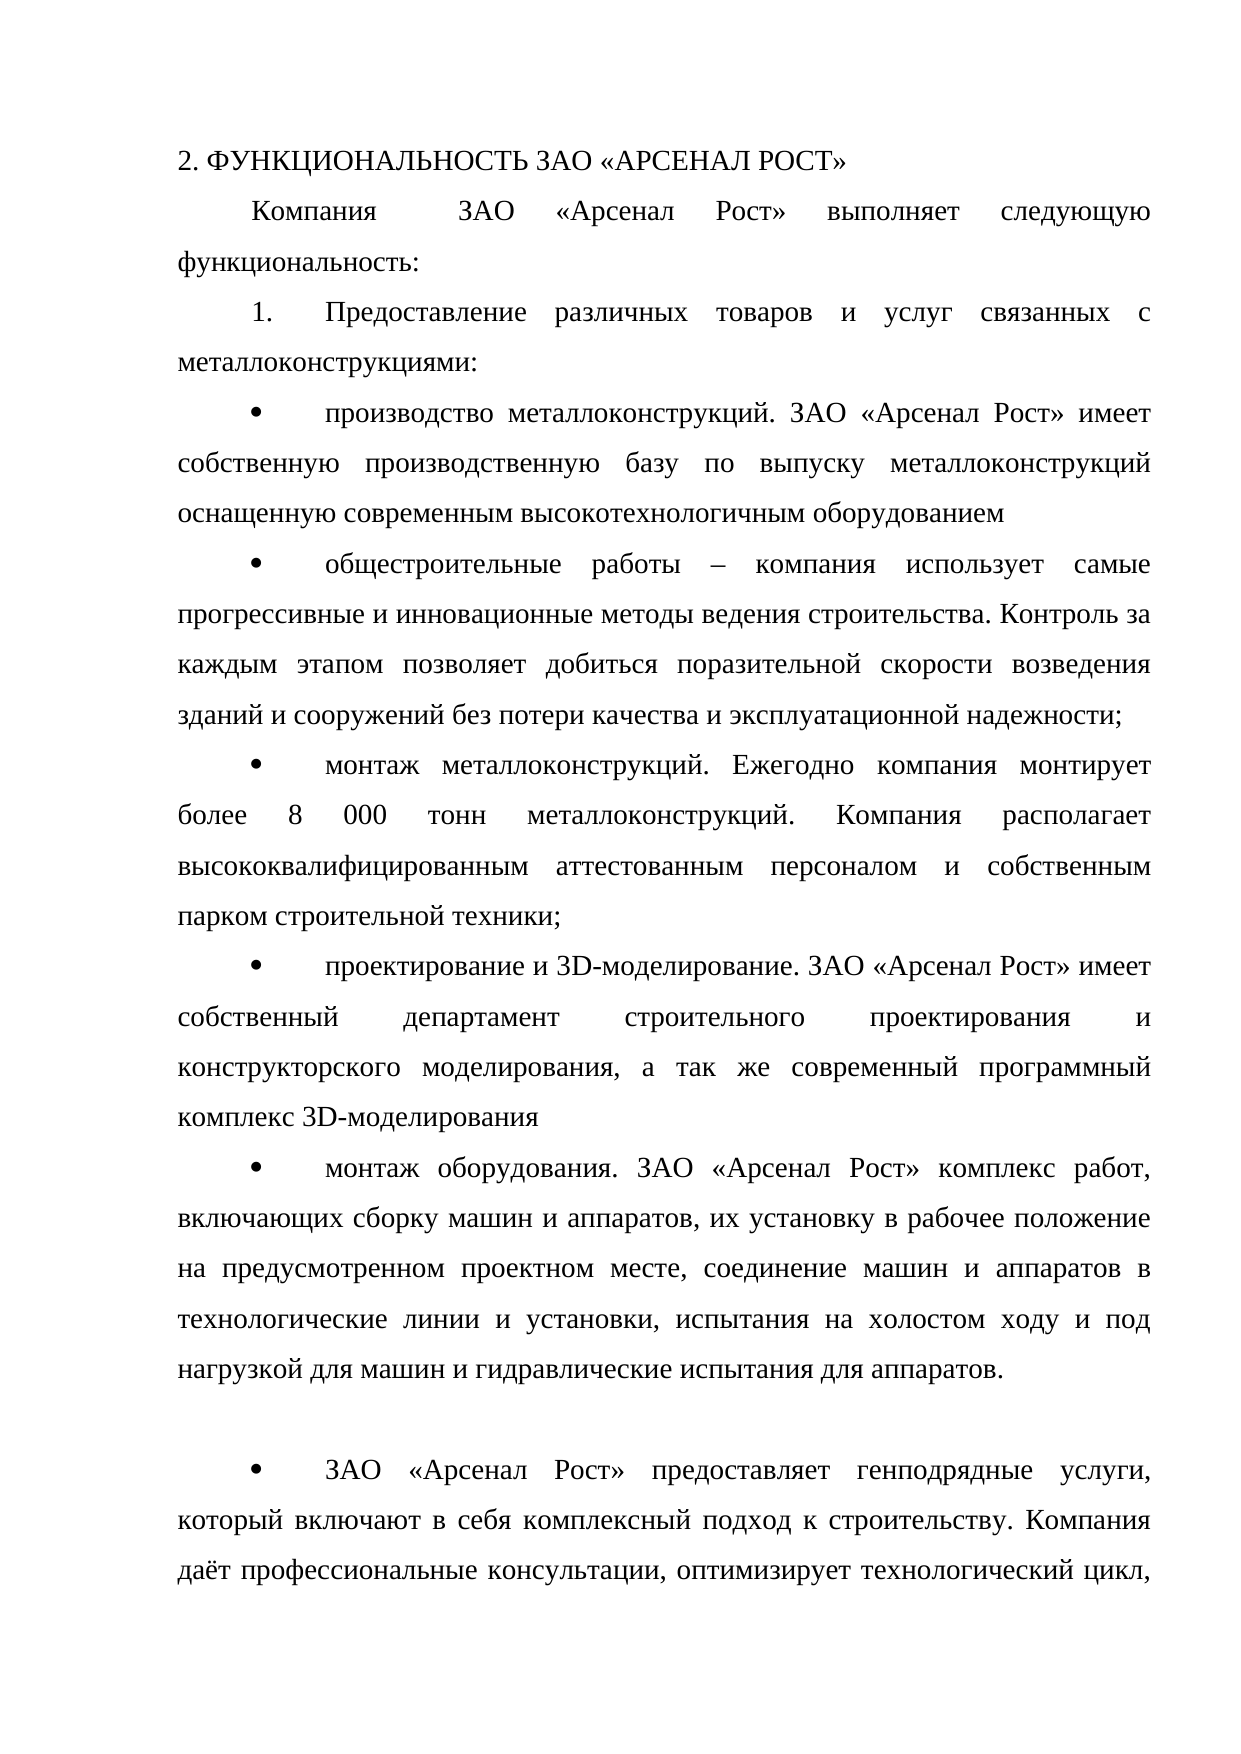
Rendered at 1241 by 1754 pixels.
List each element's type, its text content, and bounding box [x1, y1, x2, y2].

list монтаж металлоконструкций. Ежегодно компания монтирует более 8 000 тонн металлоконструкций. Компания располагает высококвалифицированным аттестованным персоналом и собственным парком строительной техники; [177, 747, 1152, 932]
list общестроительные работы – компания использует самые прогрессивные и инновационные методы ведения строительства. Контроль за каждым этапом позволяет добиться поразительной скорости возведения зданий и сооружений без потери качества и эксплуатационной надежности; [177, 546, 1152, 730]
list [177, 1452, 1152, 1586]
subtitle 2. ФУНКЦИОНАЛЬНОСТЬ ЗАО «АРСЕНАЛ РОСТ» [177, 143, 1152, 177]
list монтаж оборудования. ЗАО «Арсенал Рост» комплекс работ, включающих сборку машин и аппаратов, их установку в рабочее положение на предусмотренном проектном месте, соединение машин и аппаратов в технологические линии и установки, испытания на холостом ходу и под нагрузкой для машин и гидравлические испытания для аппаратов. [177, 1150, 1152, 1385]
text Компания ЗАО «Арсенал Рост» выполняет следующую функциональность: [177, 193, 1152, 277]
list проектирование и 3D-моделирование. ЗАО «Арсенал Рост» имеет собственный департамент строительного проектирования и конструкторского моделирования, а так же современный программный комплекс 3D-моделирования [177, 948, 1152, 1133]
list Предоставление различных товаров и услуг связанных с металлоконструкциями: [177, 294, 1152, 378]
list производство металлоконструкций. ЗАО «Арсенал Рост» имеет собственную производственную базу по выпуску металлоконструкций оснащенную современным высокотехнологичным оборудованием [177, 395, 1152, 529]
